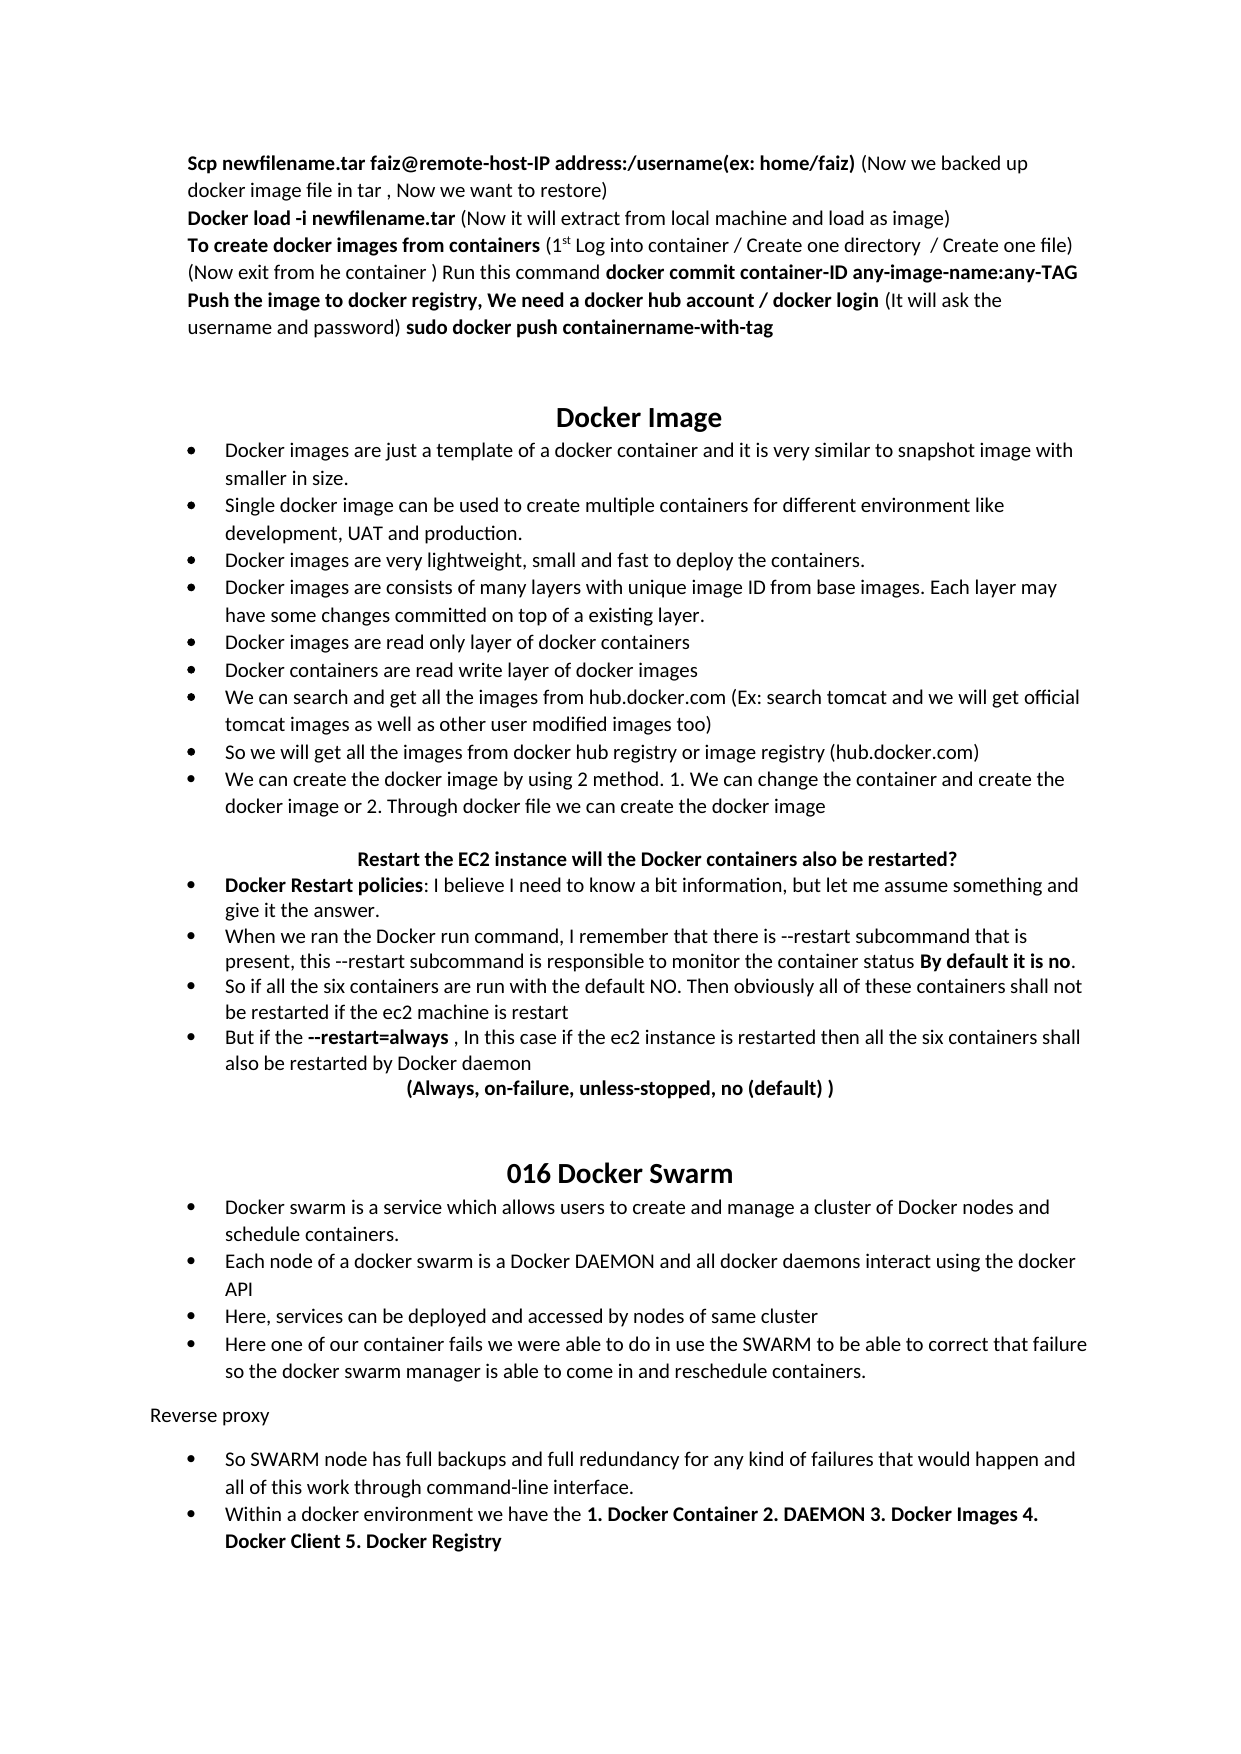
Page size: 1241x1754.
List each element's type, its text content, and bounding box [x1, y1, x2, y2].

list When we ran the Docker run command, I remember that there is --restart subcommand that is present, this --restart subcommand is responsible to monitor the container status By default it is no. [187, 923, 1090, 974]
list But if the --restart=always , In this case if the ec2 instance is restarted then all the six containers shall also be restarted by Docker daemon [187, 1024, 1090, 1075]
list Here one of our container fails we were able to do in use the SWARM to be able to correct that failure so the docker swarm manager is able to come in and reschedule containers. [187, 1331, 1090, 1384]
list So SWARM node has full backups and full redundancy for any kind of failures that would happen and all of this work through command-line interface. [187, 1446, 1090, 1499]
list Docker swarm is a service which allows users to create and manage a cluster of Docker nodes and schedule containers. [187, 1194, 1090, 1247]
text (Now exit from he container ) Run this command docker commit container-ID any-image-name:any-TAG [150, 259, 1090, 285]
list Docker Restart policies: I believe I need to know a bit information, but let me assume something and give it the answer. [187, 872, 1090, 923]
list So if all the six containers are run with the default NO. Then obviously all of these containers shall not be restarted if the ec2 machine is restart [187, 974, 1090, 1024]
text (Always, on-failure, unless-stopped, no (default) ) [150, 1075, 1090, 1101]
text Push the image to docker registry, We need a docker hub account / docker login (It will ask the username and password) sudo docker push containername-with-tag [187, 287, 1090, 340]
text Restart the EC2 instance will the Docker containers also be restarted? [150, 847, 1090, 872]
text Docker Image [187, 399, 1090, 435]
list Here, services can be deployed and accessed by nodes of same cluster [187, 1303, 1090, 1329]
list We can search and get all the images from hub.docker.com (Ex: search tomcat and we will get official tomcat images as well as other user modified images too) [187, 684, 1090, 737]
list So we will get all the images from docker hub registry or image registry (hub.docker.com) [187, 739, 1090, 764]
text Scp newfilename.tar faiz@remote-host-IP address:/username(ex: home/faiz) (Now we backed up docker image file in tar , Now we want to restore) [187, 150, 1090, 203]
text Docker load -i newfilename.tar (Now it will extract from local machine and load as image) [150, 205, 1090, 230]
list Docker images are consists of many layers with unique image ID from base images. Each layer may have some changes committed on top of a existing layer. [187, 574, 1090, 627]
list We can create the docker image by using 2 method. 1. We can change the container and create the docker image or 2. Through docker file we can create the docker image [187, 766, 1090, 819]
text Reverse proxy [150, 1402, 1090, 1428]
list Single docker image can be used to create multiple containers for different environment like development, UAT and production. [187, 492, 1090, 545]
list Each node of a docker swarm is a Docker DAEMON and all docker daemons interact using the docker API [187, 1249, 1090, 1302]
text 016 Docker Swarm [150, 1156, 1090, 1191]
list Docker containers are read write layer of docker images [187, 657, 1090, 682]
list Within a docker environment we have the 1. Docker Container 2. DAEMON 3. Docker Images 4. Docker Client 5. Docker Registry [187, 1501, 1090, 1554]
list Docker images are read only layer of docker containers [187, 629, 1090, 655]
list Docker images are just a template of a docker container and it is very similar to snapshot image with smaller in size. [187, 438, 1090, 490]
text To create docker images from containers (1st Log into container / Create one directory / Create one file) [150, 232, 1090, 258]
list Docker images are very lightweight, small and fast to deploy the containers. [187, 547, 1090, 573]
